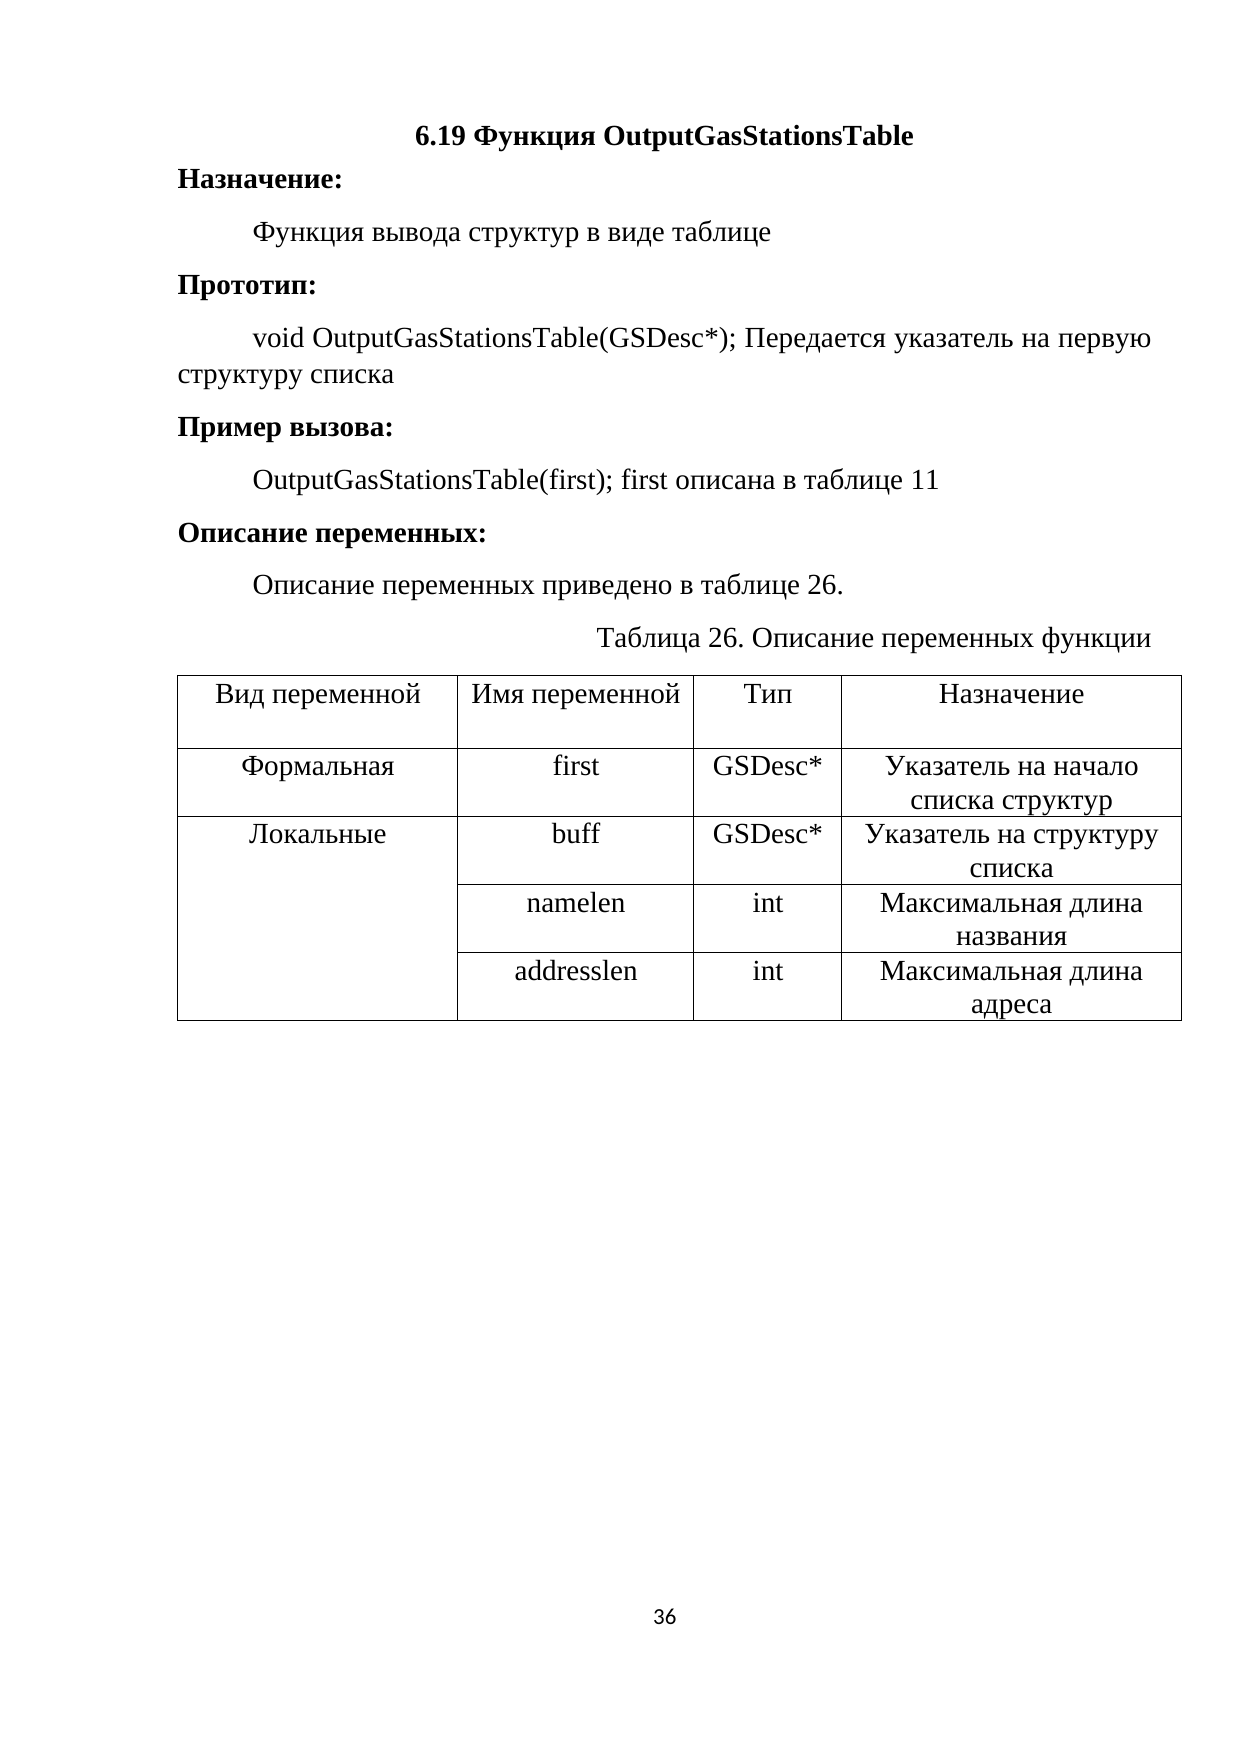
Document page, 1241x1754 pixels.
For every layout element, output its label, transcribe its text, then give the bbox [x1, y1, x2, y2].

table_cell int [694, 953, 841, 1020]
table_cell first [458, 749, 693, 816]
text Пример вызова: [177, 409, 1152, 443]
text Описание переменных: [177, 515, 1152, 548]
text OutputGasStationsTable(first); first описана в таблице 11 [177, 462, 1152, 495]
text Прототип: [177, 267, 1152, 301]
table_header Тип [694, 676, 841, 747]
text Назначение: [177, 162, 1152, 195]
table_header Вид переменной [178, 676, 457, 747]
table_cell GSDesc* [694, 817, 841, 884]
table_header Назначение [842, 676, 1181, 747]
text Таблица 26. Описание переменных функции [177, 620, 1152, 654]
text Описание переменных приведено в таблице 26. [177, 567, 1152, 601]
table_cell Формальная [178, 749, 457, 816]
table_cell Локальные [178, 817, 457, 1020]
table_header Имя переменной [458, 676, 693, 747]
table_cell Указатель на начало списка структур [842, 749, 1181, 816]
table_cell addresslen [458, 953, 693, 1020]
table_cell Максимальная длина адреса [842, 953, 1181, 1020]
table_cell int [694, 885, 841, 952]
text Функция вывода структур в виде таблице [177, 214, 1152, 248]
table_cell Указатель на структуру списка [842, 817, 1181, 884]
subtitle 6.19 Функция OutputGasStationsTable [177, 118, 1152, 152]
table_cell buff [458, 817, 693, 884]
table_cell Максимальная длина названия [842, 885, 1181, 952]
table_cell GSDesc* [694, 749, 841, 816]
table_cell namelen [458, 885, 693, 952]
text void OutputGasStationsTable(GSDesc*); Передается указатель на первую структуру списка [177, 320, 1152, 390]
